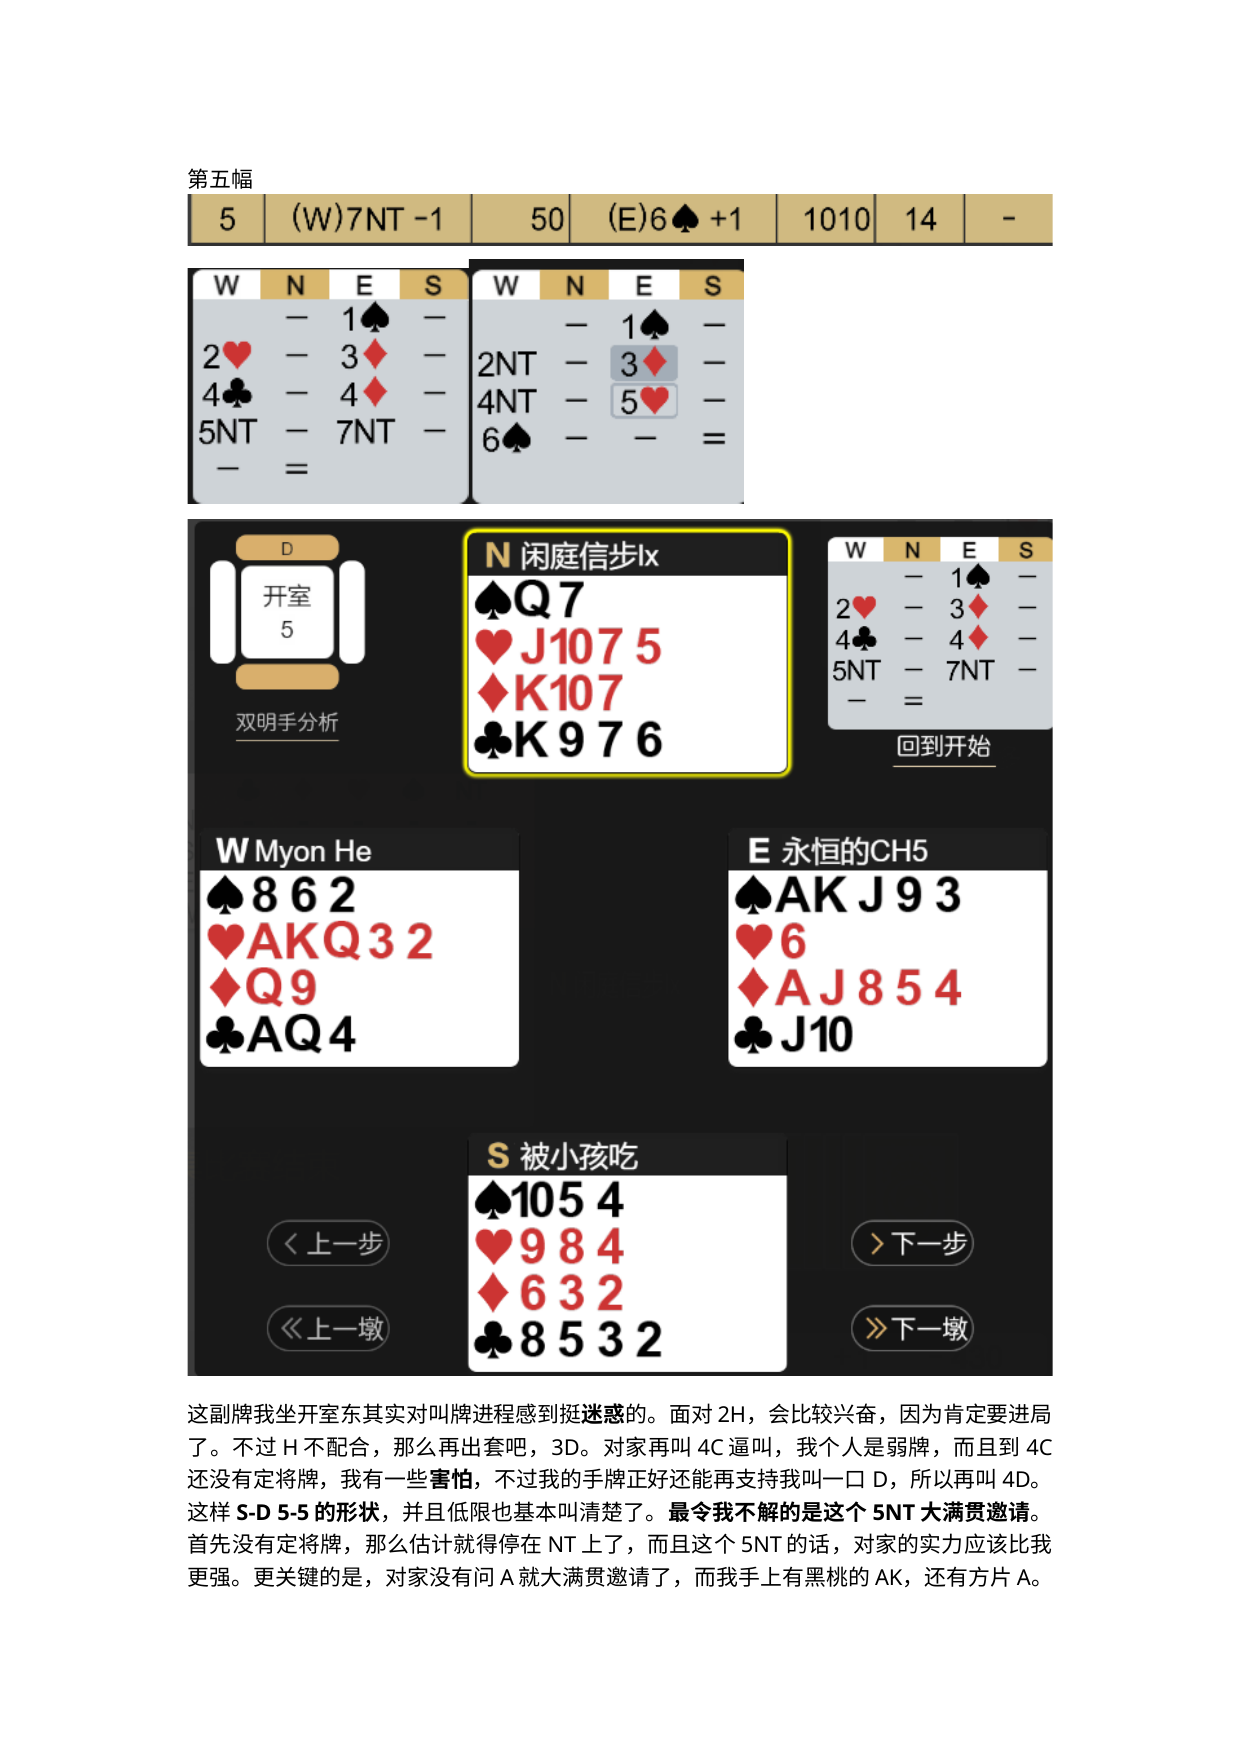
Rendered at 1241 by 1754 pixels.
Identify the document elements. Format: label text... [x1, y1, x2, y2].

text 第五幅 [187, 162, 1053, 194]
picture [187, 259, 744, 504]
picture [187, 519, 1053, 1376]
picture [187, 194, 1053, 246]
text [187, 1397, 1053, 1592]
